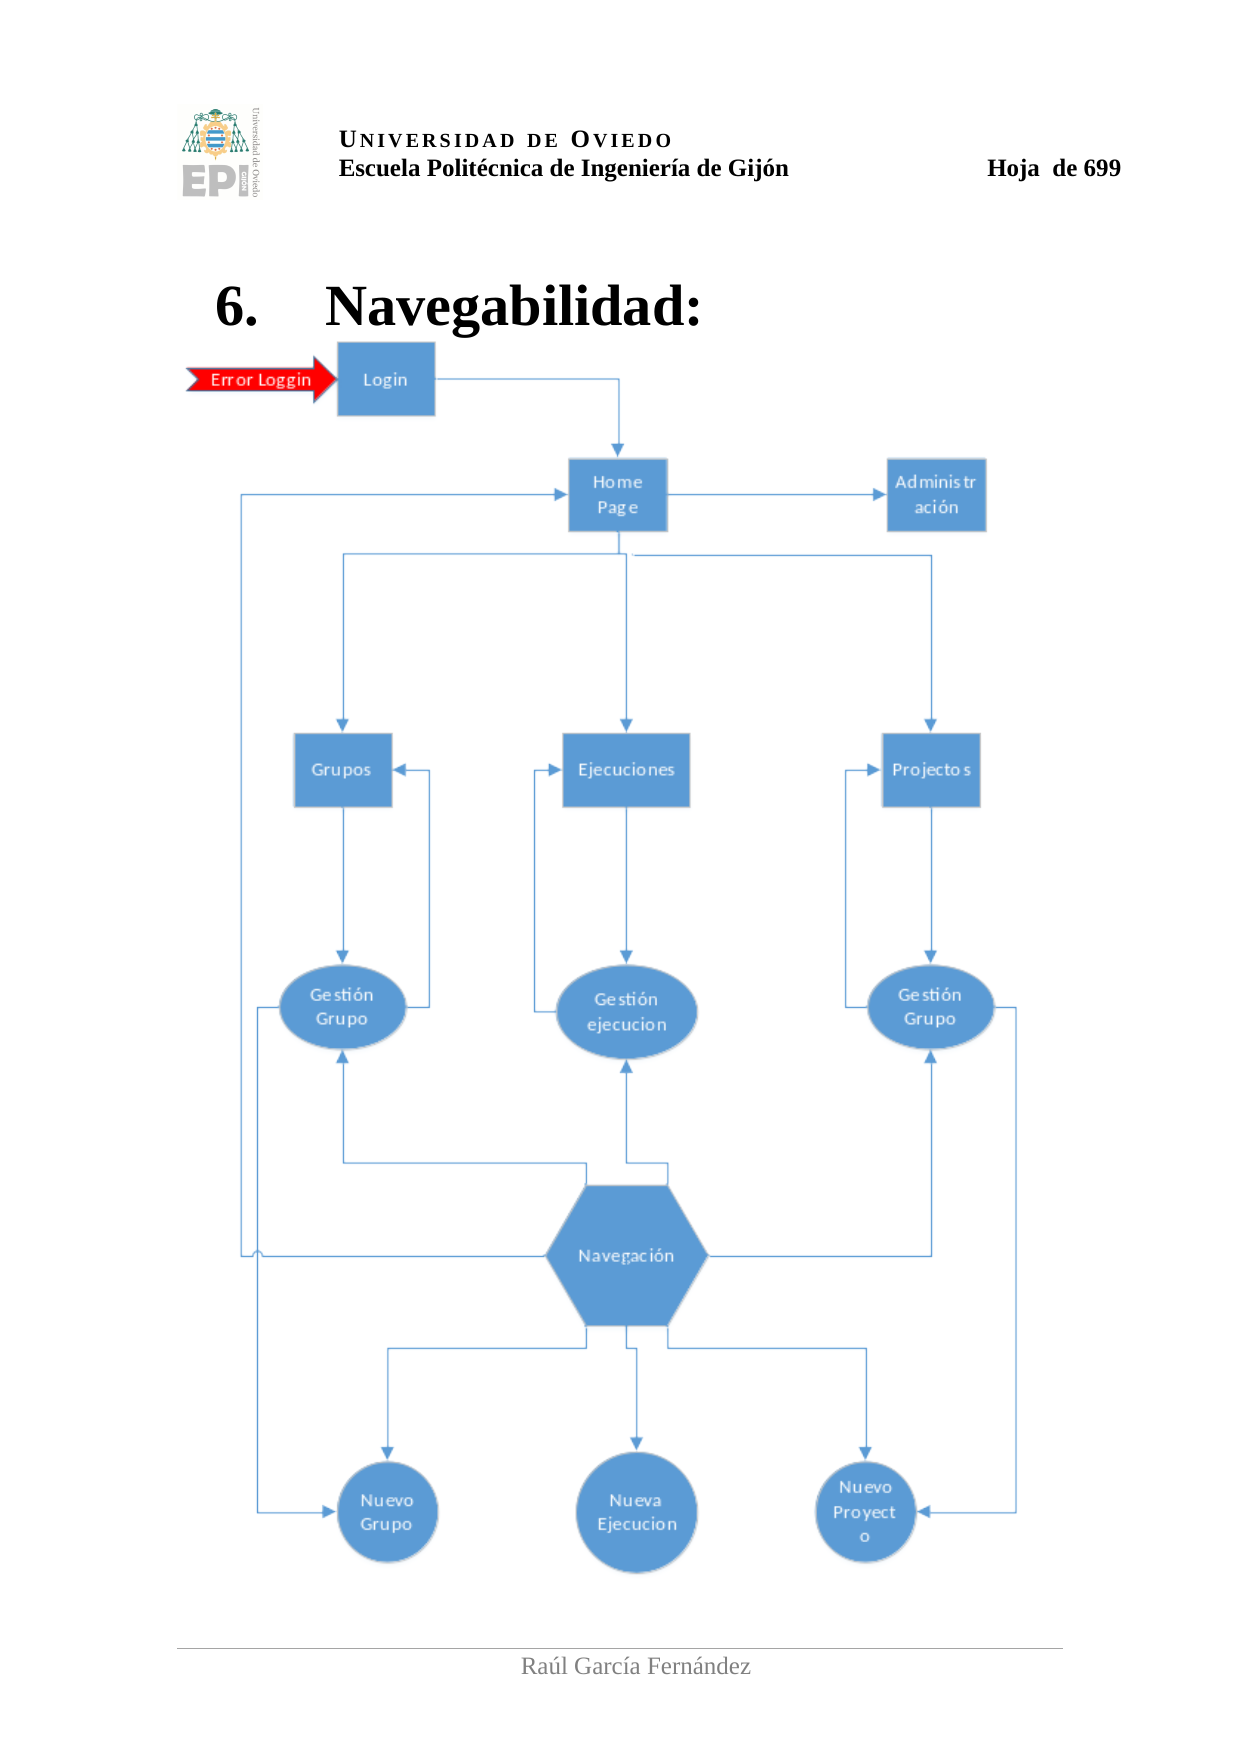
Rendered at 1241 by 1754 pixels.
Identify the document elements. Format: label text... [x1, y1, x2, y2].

picture [177, 104, 264, 200]
subtitle Navegabilidad: [215, 271, 1063, 338]
